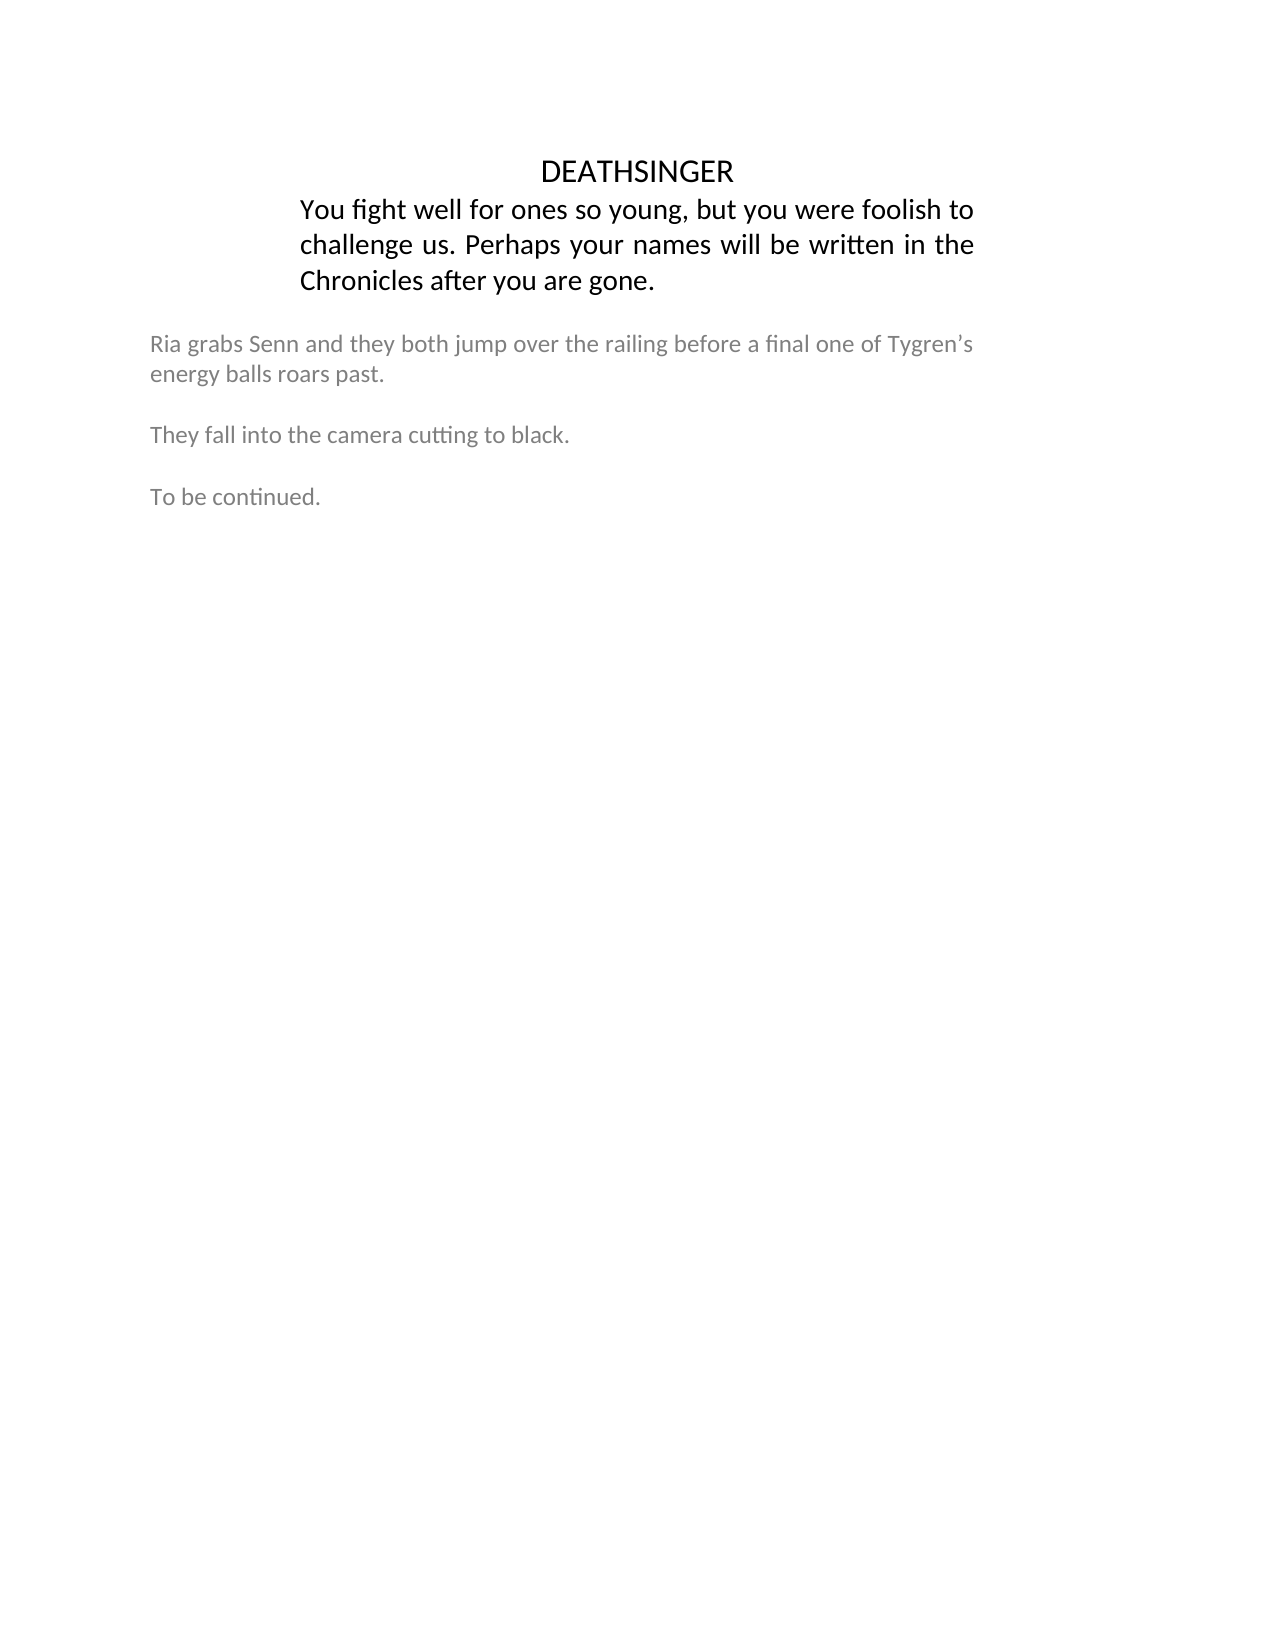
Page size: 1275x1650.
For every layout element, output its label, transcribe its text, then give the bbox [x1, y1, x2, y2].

text To be continued. [150, 481, 975, 511]
text Ria grabs Senn and they both jump over the railing before a final one of Tygren’s energy balls roars past. [150, 328, 975, 389]
text They fall into the camera cutting to black. [150, 420, 975, 450]
text DEATHSINGER [150, 150, 1125, 191]
text You fight well for ones so young, but you were foolish to challenge us. Perhaps your names will be written in the Chronicles after you are gone. [300, 191, 975, 298]
